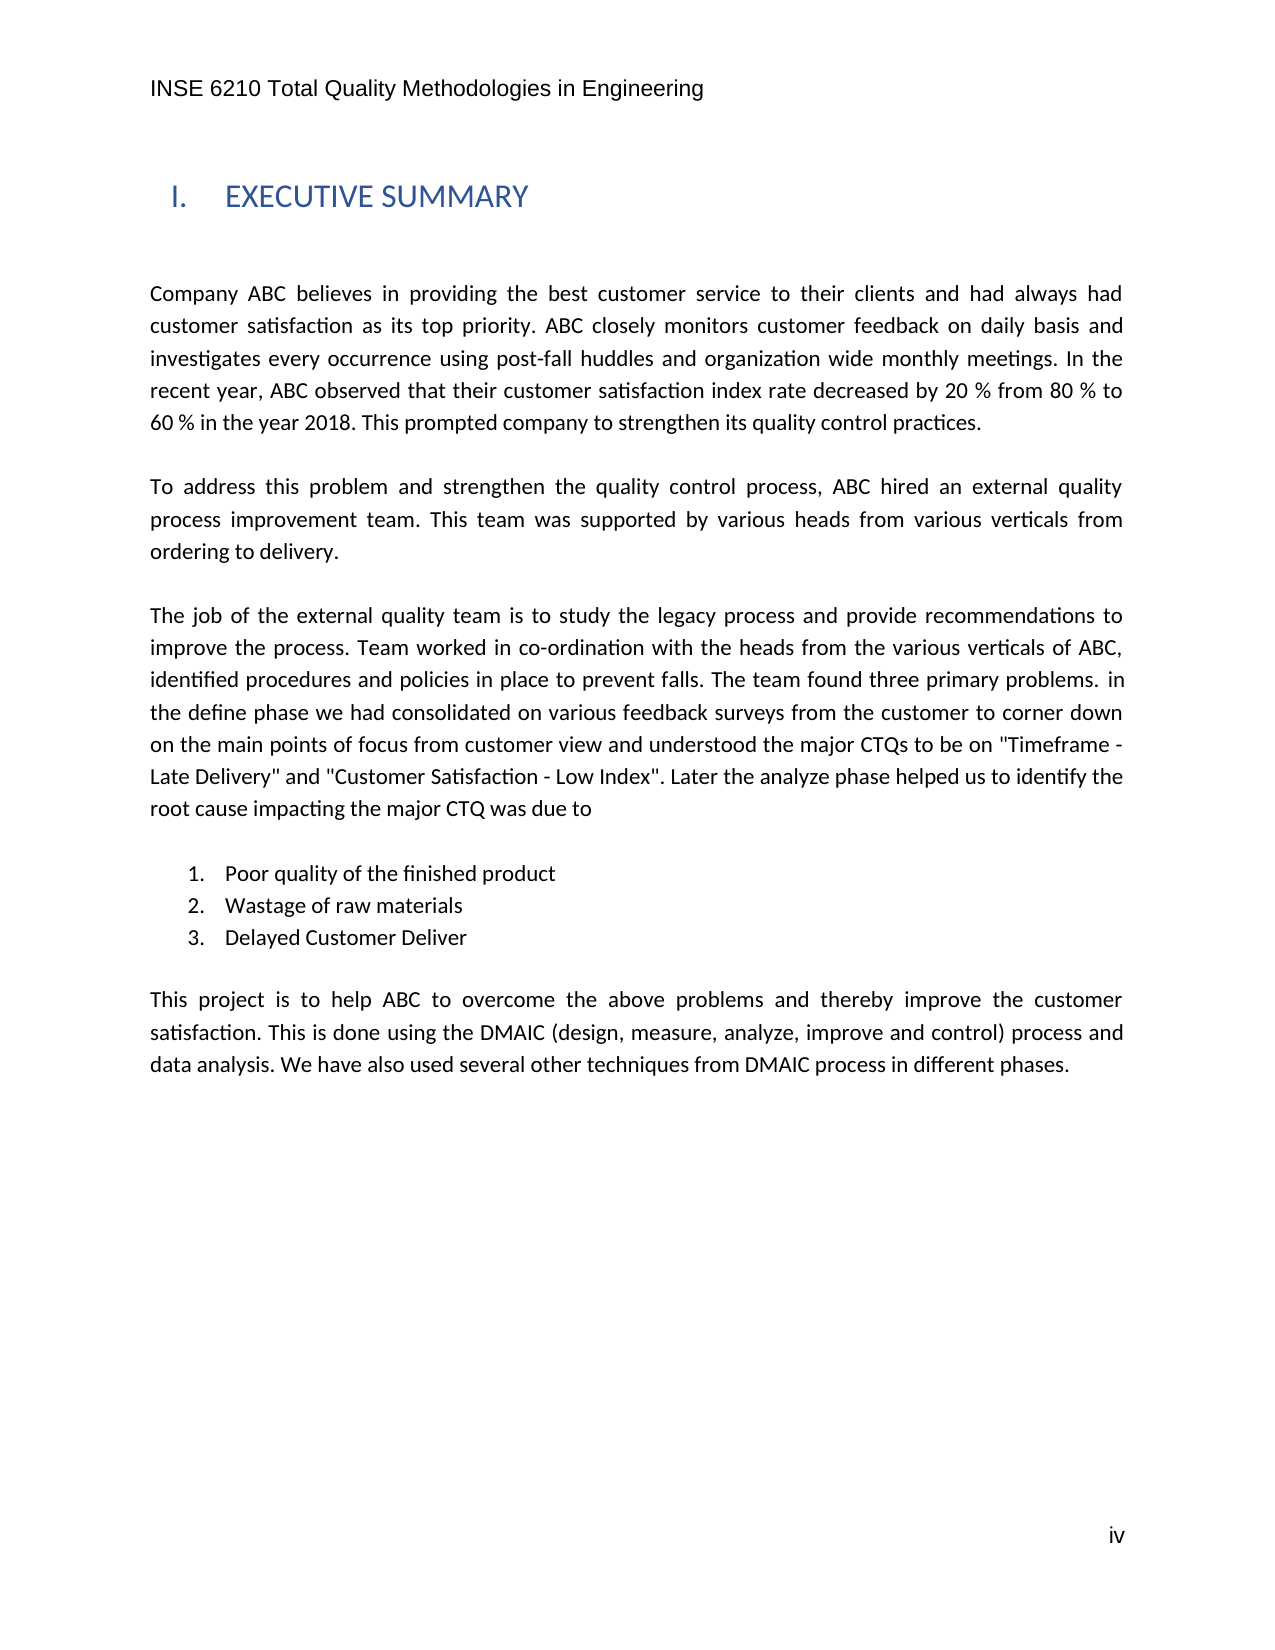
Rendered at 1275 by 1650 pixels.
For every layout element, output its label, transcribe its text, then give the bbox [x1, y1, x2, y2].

subtitle EXECUTIVE SUMMARY [187, 175, 1125, 216]
list Poor quality of the finished product [187, 859, 1125, 887]
text To address this problem and strengthen the quality control process, ABC hired an external quality process improvement team. This team was supported by various heads from various verticals from ordering to delivery. [150, 472, 1125, 565]
text The job of the external quality team is to study the legacy process and provide recommendations to improve the process. Team worked in co-ordination with the heads from the various verticals of ABC, identified procedures and policies in place to prevent falls. The team found three primary problems. in the define phase we had consolidated on various feedback surveys from the customer to corner down on the main points of focus from customer view and understood the major CTQs to be on "Timeframe - Late Delivery" and "Customer Satisfaction - Low Index". Later the analyze phase helped us to identify the root cause impacting the major CTQ was due to [150, 601, 1125, 822]
list Delayed Customer Deliver [187, 923, 1125, 951]
text This project is to help ABC to overcome the above problems and thereby improve the customer satisfaction. This is done using the DMAIC (design, measure, analyze, improve and control) process and data analysis. We have also used several other techniques from DMAIC process in different phases. [150, 986, 1125, 1078]
list Wastage of raw materials [187, 891, 1125, 919]
text Company ABC believes in providing the best customer service to their clients and had always had customer satisfaction as its top priority. ABC closely monitors customer feedback on daily basis and investigates every occurrence using post-fall huddles and organization wide monthly meetings. In the recent year, ABC observed that their customer satisfaction index rate decreased by 20 % from 80 % to 60 % in the year 2018. This prompted company to strengthen its quality control practices. [150, 279, 1125, 436]
